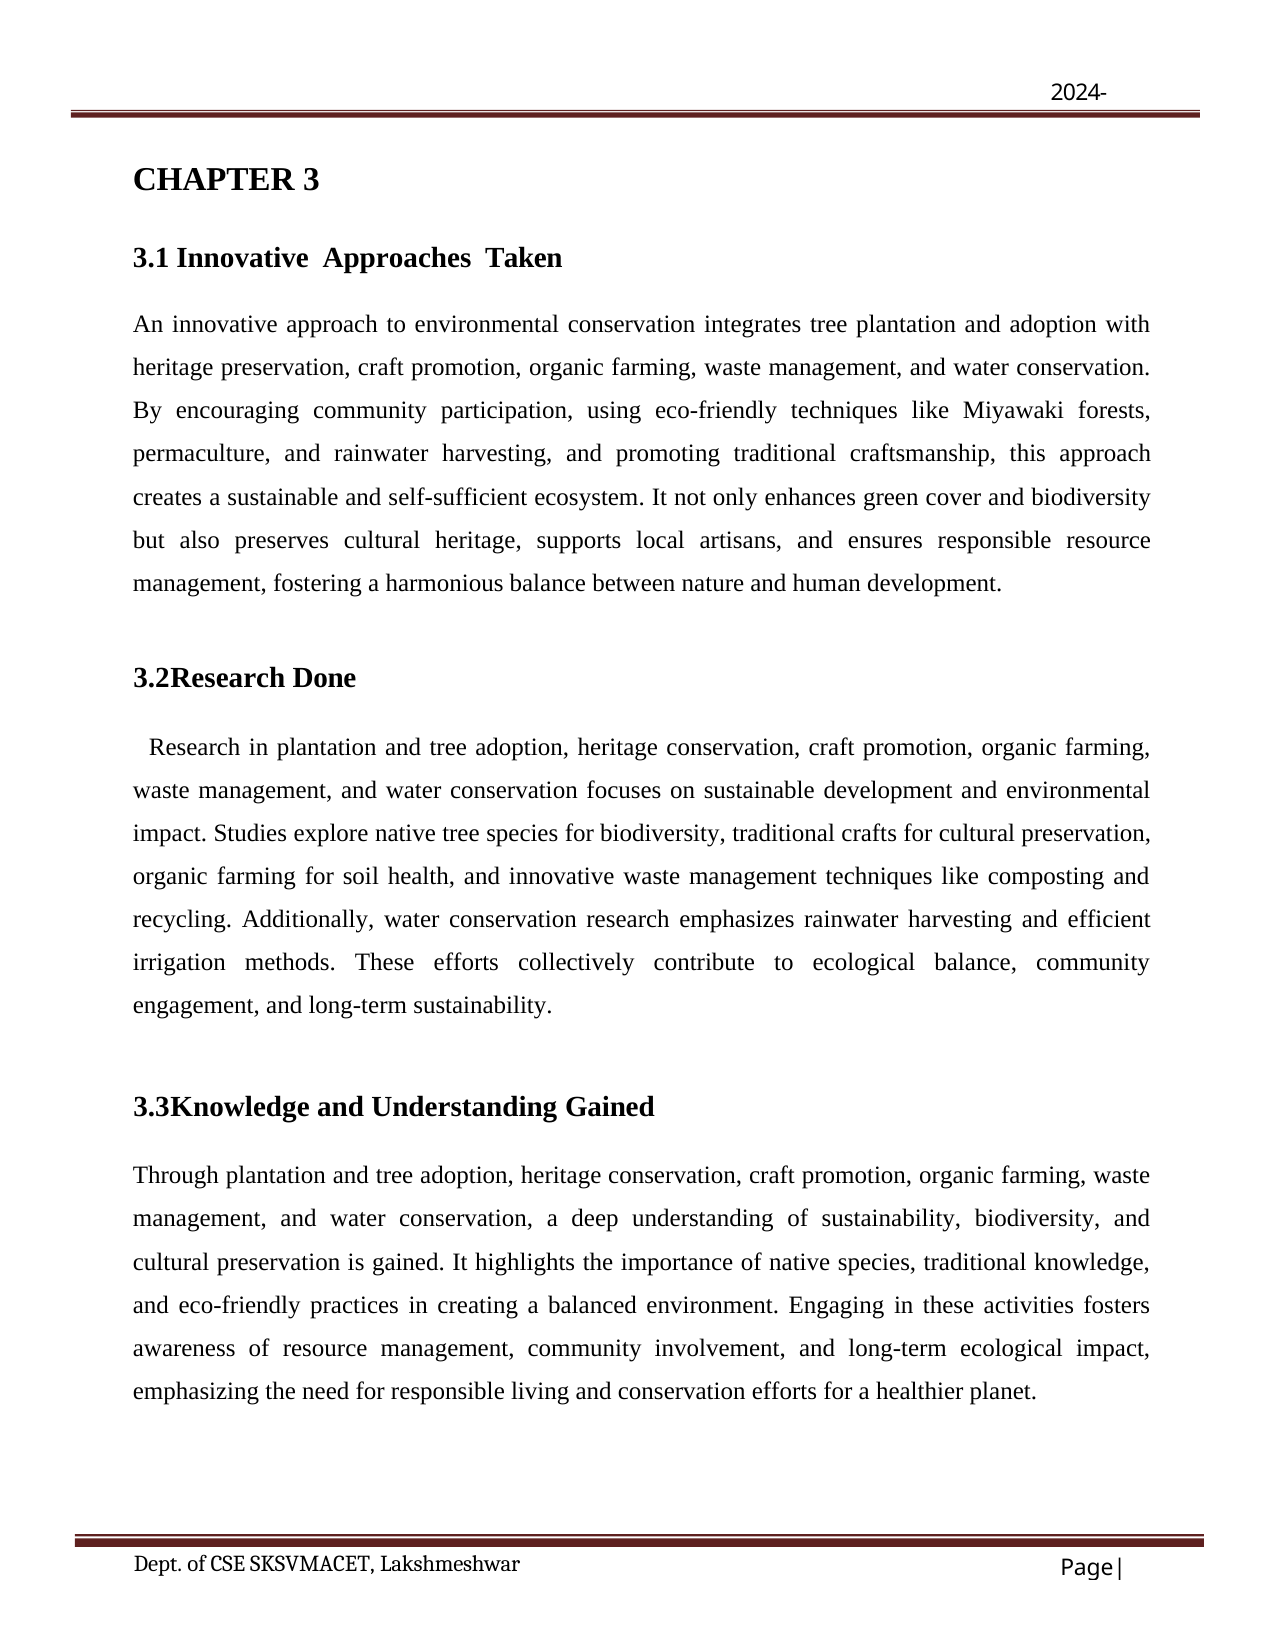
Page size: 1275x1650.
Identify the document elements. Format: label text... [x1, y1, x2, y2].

text Through plantation and tree adoption, heritage conservation, craft promotion, organic farming, waste management, and water conservation, a deep understanding of sustainability, biodiversity, and cultural preservation is gained. It highlights the importance of native species, traditional knowledge, and eco-friendly practices in creating a balanced environment. Engaging in these activities fosters awareness of resource management, community involvement, and long-term ecological impact, emphasizing the need for responsible living and conservation efforts for a healthier planet. [133, 1160, 1151, 1405]
text Research in plantation and tree adoption, heritage conservation, craft promotion, organic farming, waste management, and water conservation focuses on sustainable development and environmental impact. Studies explore native tree species for biodiversity, traditional crafts for cultural preservation, organic farming for soil health, and innovative waste management techniques like composting and recycling. Additionally, water conservation research emphasizes rainwater harvesting and efficient irrigation methods. These efforts collectively contribute to ecological balance, community engagement, and long-term sustainability. [133, 732, 1151, 1019]
subtitle Knowledge and Understanding Gained [133, 1089, 1162, 1122]
subtitle Innovative Approaches Taken [133, 240, 1162, 274]
text An innovative approach to environmental conservation integrates tree plantation and adoption with heritage preservation, craft promotion, organic farming, waste management, and water conservation. By encouraging community participation, using eco-friendly techniques like Miyawaki forests, permaculture, and rainwater harvesting, and promoting traditional craftsmanship, this approach creates a sustainable and self-sufficient ecosystem. It not only enhances green cover and biodiversity but also preserves cultural heritage, supports local artisans, and ensures responsible resource management, fostering a harmonious balance between nature and human development. [133, 309, 1152, 597]
subtitle Research Done [133, 660, 1162, 693]
subtitle CHAPTER 3 [133, 159, 1162, 197]
